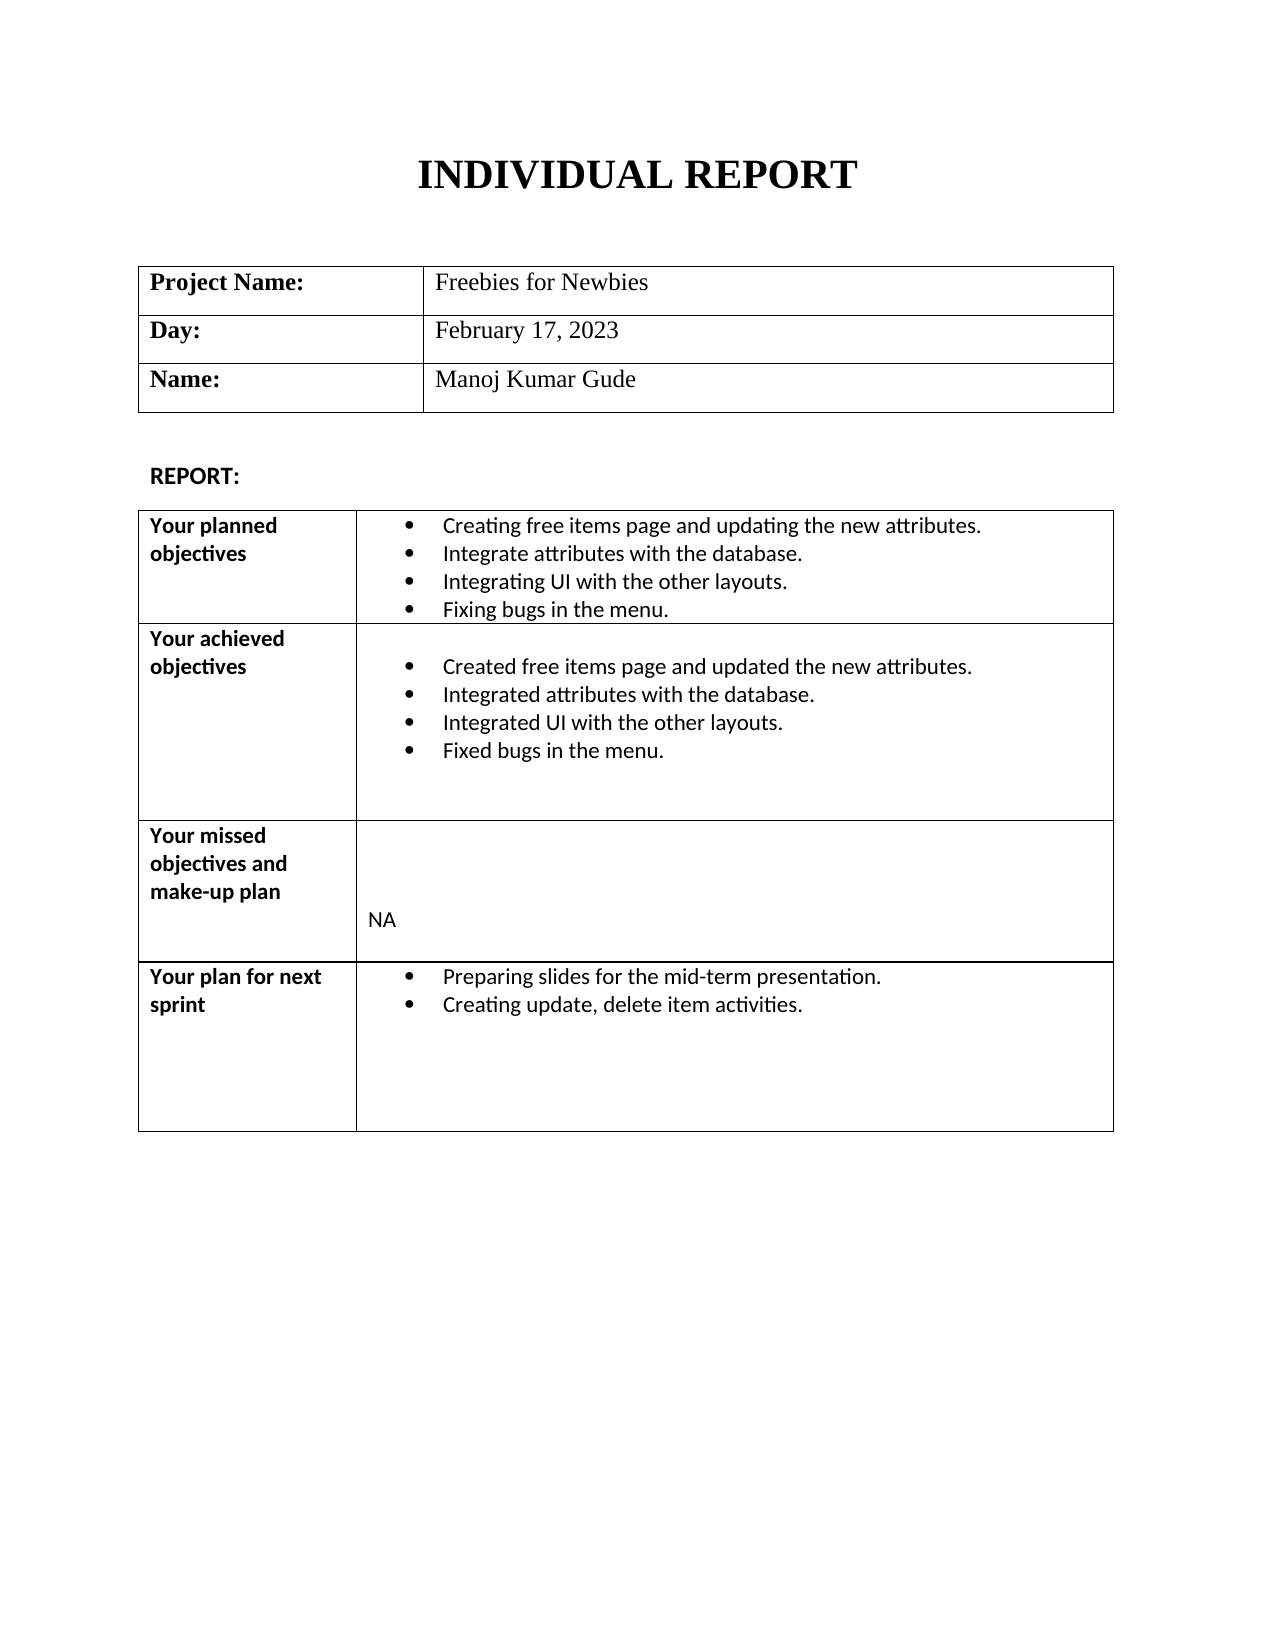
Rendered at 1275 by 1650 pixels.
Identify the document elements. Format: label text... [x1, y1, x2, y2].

table_header Project Name: [139, 267, 423, 314]
table_header Freebies for Newbies [424, 267, 1113, 314]
table_cell Your achieved objectives [139, 624, 356, 820]
table_cell Name: [139, 364, 423, 412]
table_cell Created free items page and updated the new attributes. Integrated attributes with the database. Integrated UI with the other layouts. Fixed bugs in the menu. [357, 624, 1113, 820]
table_cell NA [357, 821, 1113, 961]
table_header Creating free items page and updating the new attributes. Integrate attributes with the database. Integrating UI with the other layouts. Fixing bugs in the menu. [357, 511, 1113, 623]
table_cell Preparing slides for the mid-term presentation. Creating update, delete item activities. [357, 963, 1113, 1131]
table_cell Manoj Kumar Gude [424, 364, 1113, 412]
text INDIVIDUAL REPORT [150, 150, 1125, 198]
text REPORT: [150, 460, 1125, 491]
table_cell February 17, 2023 [424, 316, 1113, 363]
table_header Your planned objectives [139, 511, 356, 623]
table_cell Your missed objectives and make-up plan [139, 821, 356, 961]
table_cell Your plan for next sprint [139, 963, 356, 1131]
table_cell Day: [139, 316, 423, 363]
